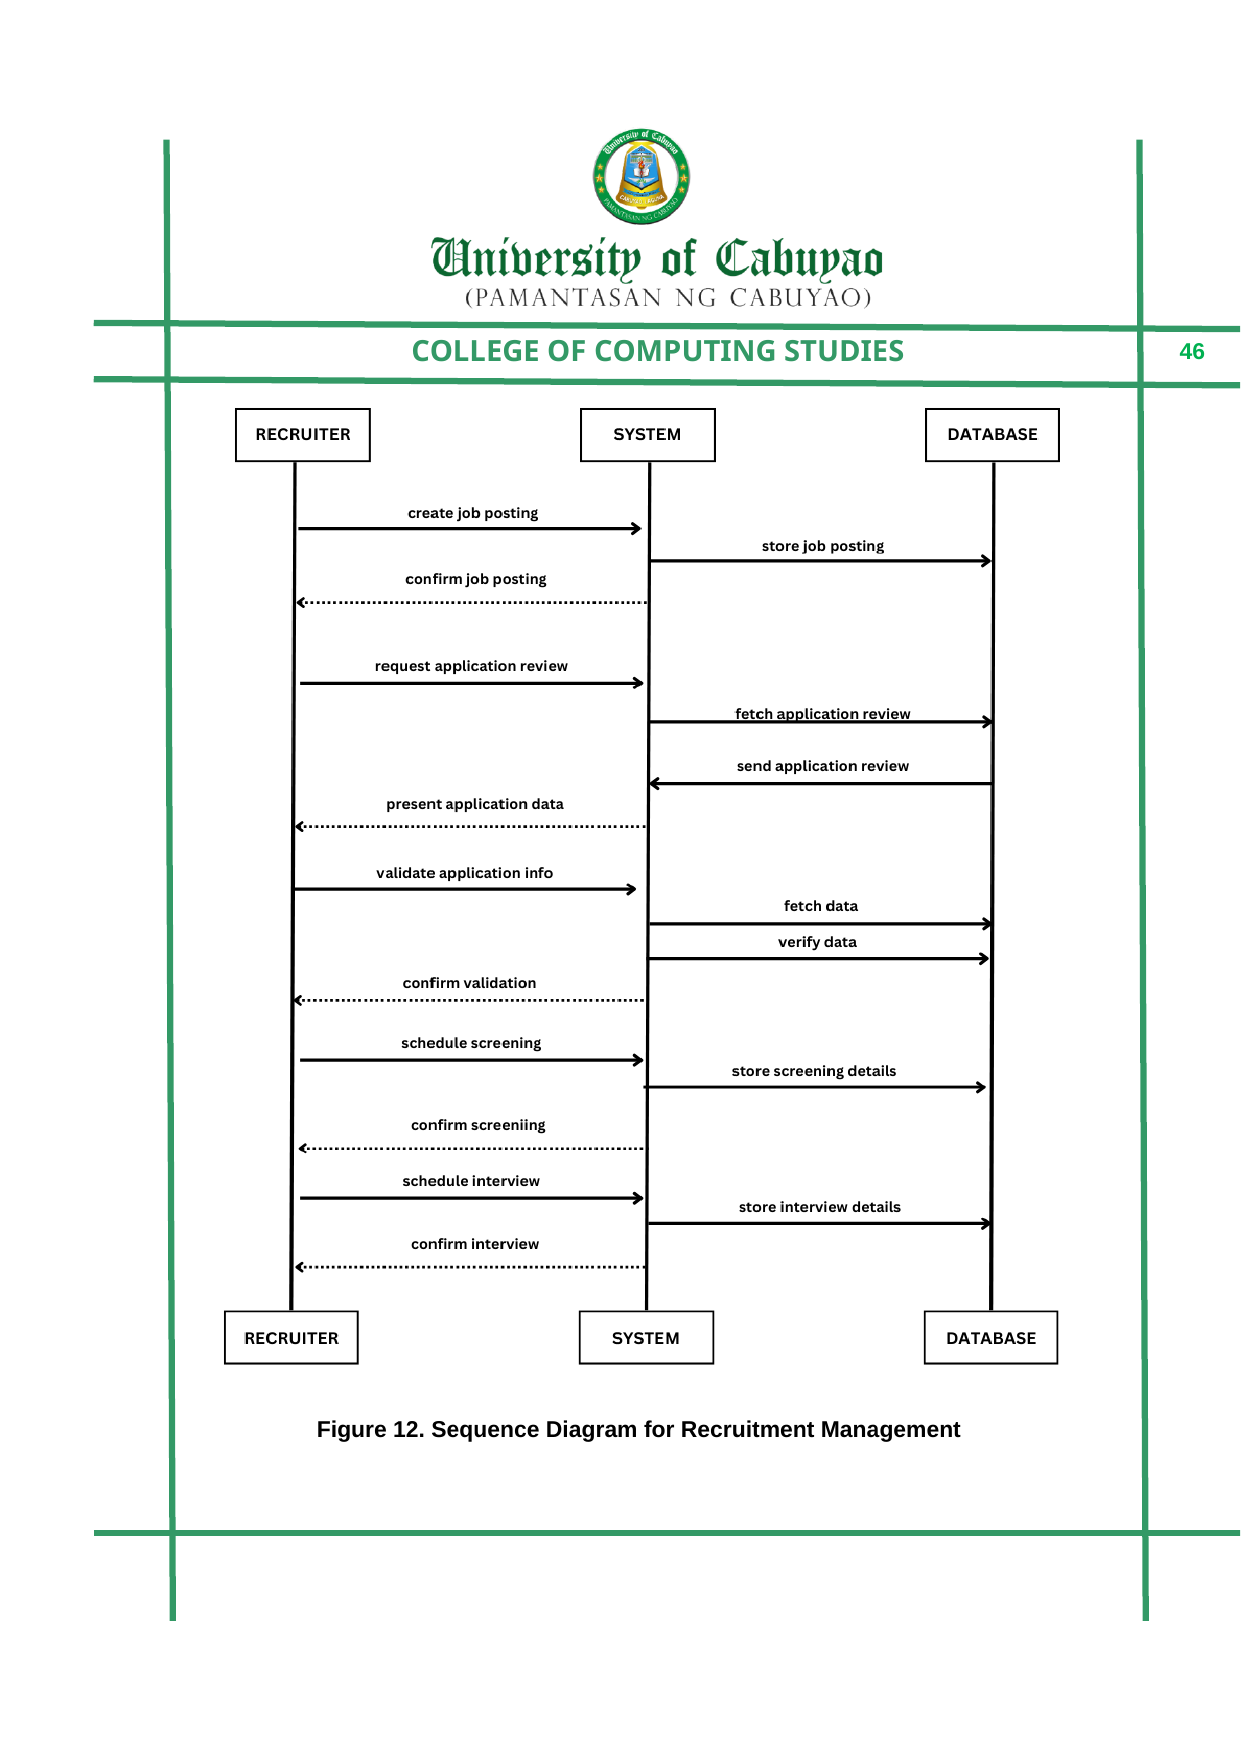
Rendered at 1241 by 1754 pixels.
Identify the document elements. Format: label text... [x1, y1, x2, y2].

picture [213, 390, 1071, 1378]
picture [187, 102, 1125, 366]
text Figure 12. Sequence Diagram for Recruitment Management [187, 1416, 1090, 1486]
